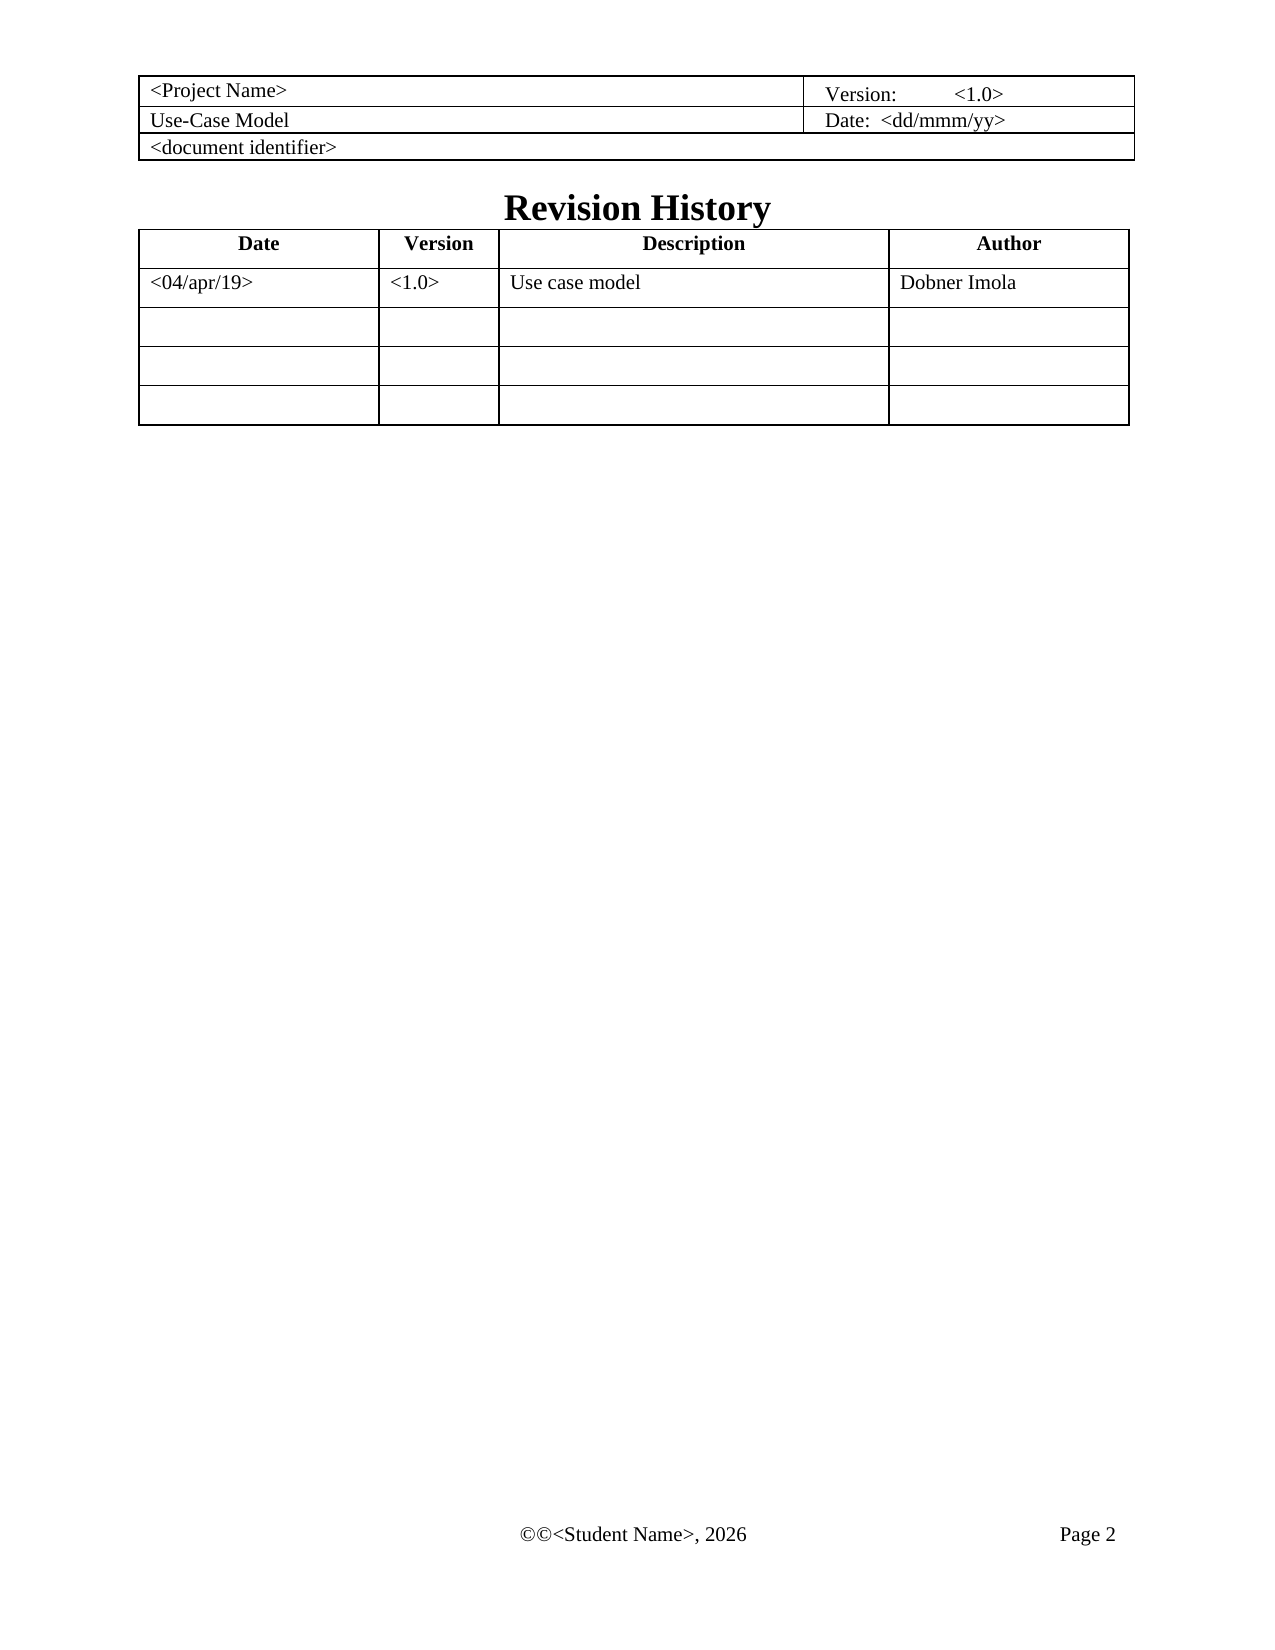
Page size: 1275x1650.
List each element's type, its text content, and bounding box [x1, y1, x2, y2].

table_cell [500, 347, 888, 385]
table_header Date [140, 230, 378, 268]
table_header Author [890, 230, 1128, 268]
table_cell [500, 386, 888, 424]
table_cell [140, 347, 378, 385]
table_cell Use case model [500, 269, 888, 307]
table_cell [890, 347, 1128, 385]
table_header Version [380, 230, 498, 268]
table_header Description [500, 230, 888, 268]
table_cell [140, 386, 378, 424]
table_cell [380, 308, 498, 346]
table_cell [890, 308, 1128, 346]
table_cell [140, 308, 378, 346]
table_cell [380, 347, 498, 385]
table_cell <04/apr/19> [140, 269, 378, 307]
table_cell [500, 308, 888, 346]
table_cell Dobner Imola [890, 269, 1128, 307]
table_cell [380, 386, 498, 424]
table_cell <1.0> [380, 269, 498, 307]
table_cell [890, 386, 1128, 424]
title Revision History [150, 185, 1125, 228]
